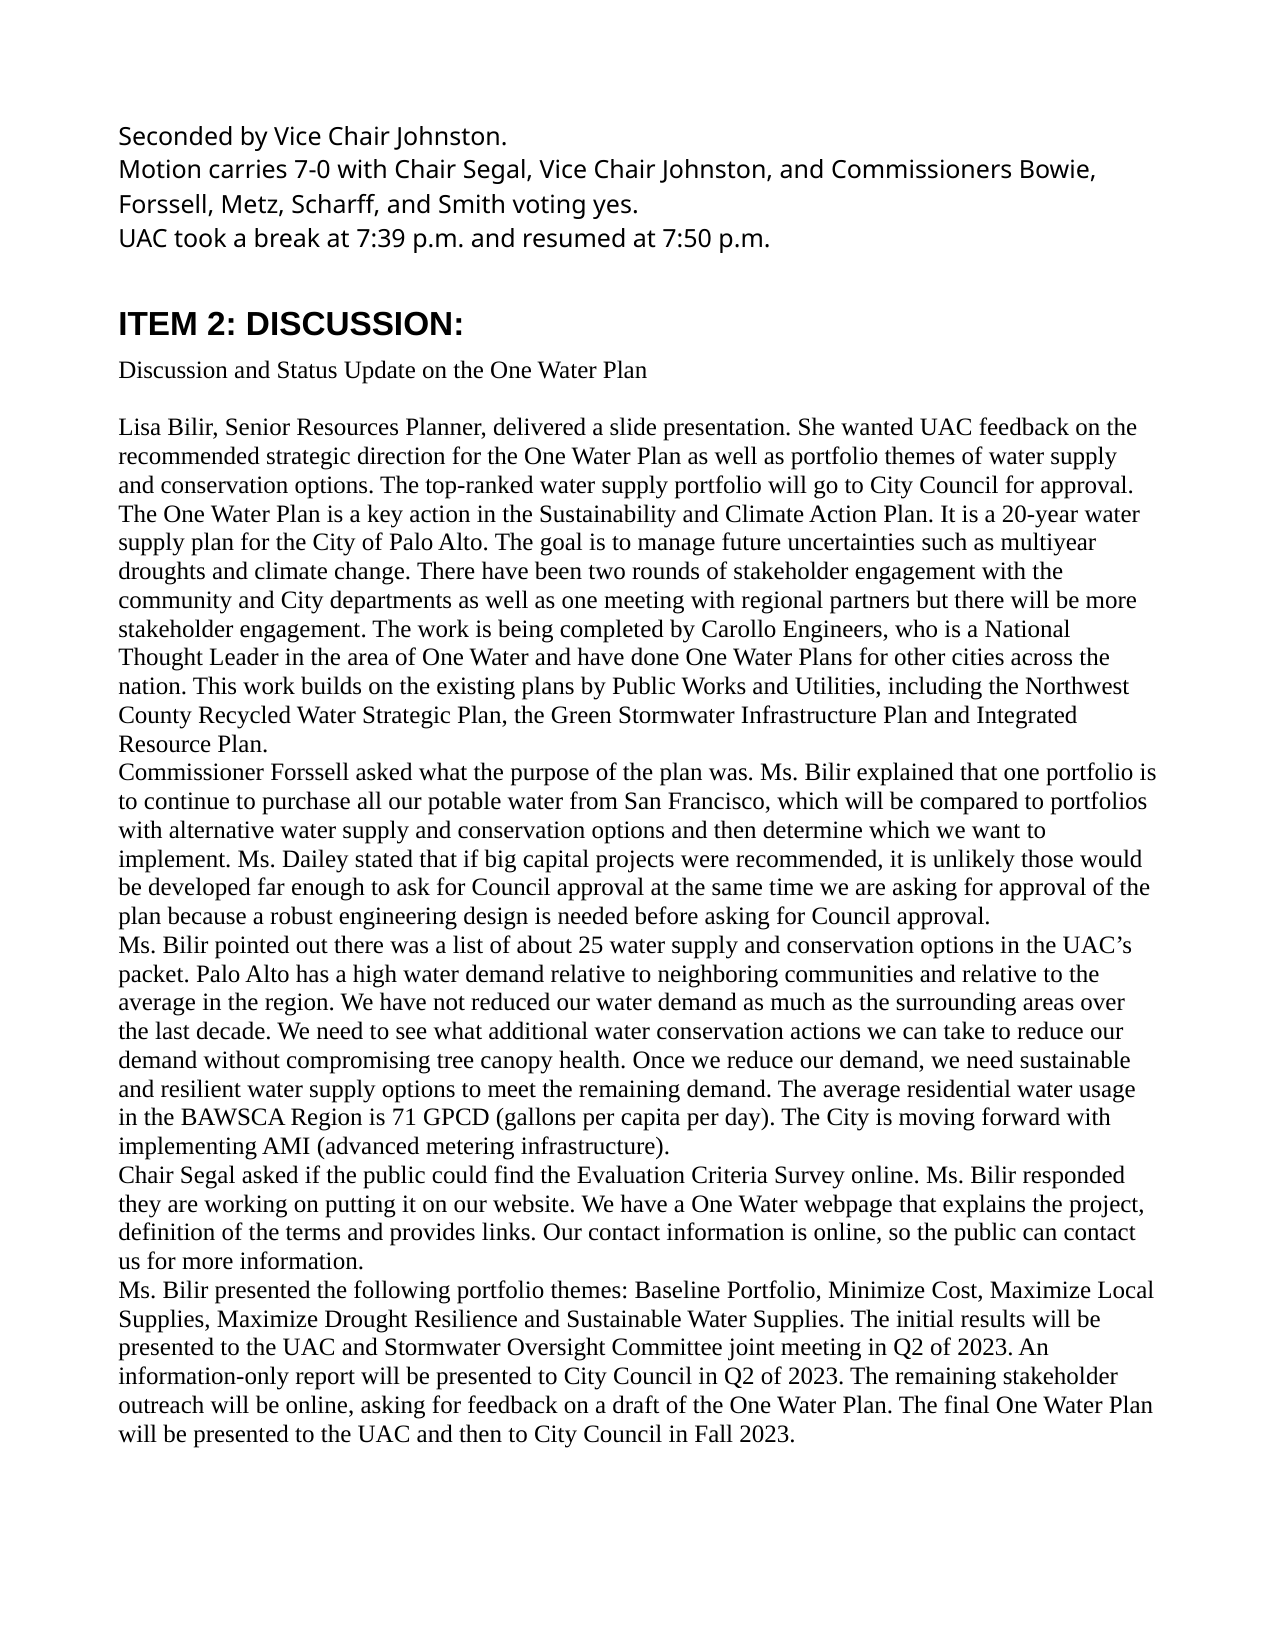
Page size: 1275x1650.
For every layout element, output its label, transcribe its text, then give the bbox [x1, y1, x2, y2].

text Chair Segal asked if the public could find the Evaluation Criteria Survey online. Ms. Bilir responded they are working on putting it on our website. We have a One Water webpage that explains the project, definition of the terms and provides links. Our contact information is online, so the public can contact us for more information. [118, 1160, 1157, 1275]
text Ms. Bilir presented the following portfolio themes: Baseline Portfolio, Minimize Cost, Maximize Local Supplies, Maximize Drought Resilience and Sustainable Water Supplies. The initial results will be presented to the UAC and Stormwater Oversight Committee joint meeting in Q2 of 2023. An information-only report will be presented to City Council in Q2 of 2023. The remaining stakeholder outreach will be online, asking for feedback on a draft of the One Water Plan. The final One Water Plan will be presented to the UAC and then to City Council in Fall 2023. [118, 1275, 1157, 1447]
text Commissioner Forssell asked what the purpose of the plan was. Ms. Bilir explained that one portfolio is to continue to purchase all our potable water from San Francisco, which will be compared to portfolios with alternative water supply and conservation options and then determine which we want to implement. Ms. Dailey stated that if big capital projects were recommended, it is unlikely those would be developed far enough to ask for Council approval at the same time we are asking for approval of the plan because a robust engineering design is needed before asking for Council approval. [118, 757, 1157, 930]
text Discussion and Status Update on the One Water Plan [118, 355, 1157, 384]
text Ms. Bilir pointed out there was a list of about 25 water supply and conservation options in the UAC’s packet. Palo Alto has a high water demand relative to neighboring communities and relative to the average in the region. We have not reduced our water demand as much as the surrounding areas over the last decade. We need to see what additional water conservation actions we can take to reduce our demand without compromising tree canopy health. Once we reduce our demand, we need sustainable and resilient water supply options to meet the remaining demand. The average residential water usage in the BAWSCA Region is 71 GPCD (gallons per capita per day). The City is moving forward with implementing AMI (advanced metering infrastructure). [118, 930, 1157, 1160]
text Lisa Bilir, Senior Resources Planner, delivered a slide presentation. She wanted UAC feedback on the recommended strategic direction for the One Water Plan as well as portfolio themes of water supply and conservation options. The top-ranked water supply portfolio will go to City Council for approval. [118, 412, 1157, 499]
text The One Water Plan is a key action in the Sustainability and Climate Action Plan. It is a 20-year water supply plan for the City of Palo Alto. The goal is to manage future uncertainties such as multiyear droughts and climate change. There have been two rounds of stakeholder engagement with the community and City departments as well as one meeting with regional partners but there will be more stakeholder engagement. The work is being completed by Carollo Engineers, who is a National Thought Leader in the area of One Water and have done One Water Plans for other cities across the nation. This work builds on the existing plans by Public Works and Utilities, including the Northwest County Recycled Water Strategic Plan, the Green Stormwater Infrastructure Plan and Integrated Resource Plan. [118, 499, 1157, 757]
subtitle ITEM 2: DISCUSSION: [118, 304, 1157, 342]
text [118, 118, 1157, 254]
